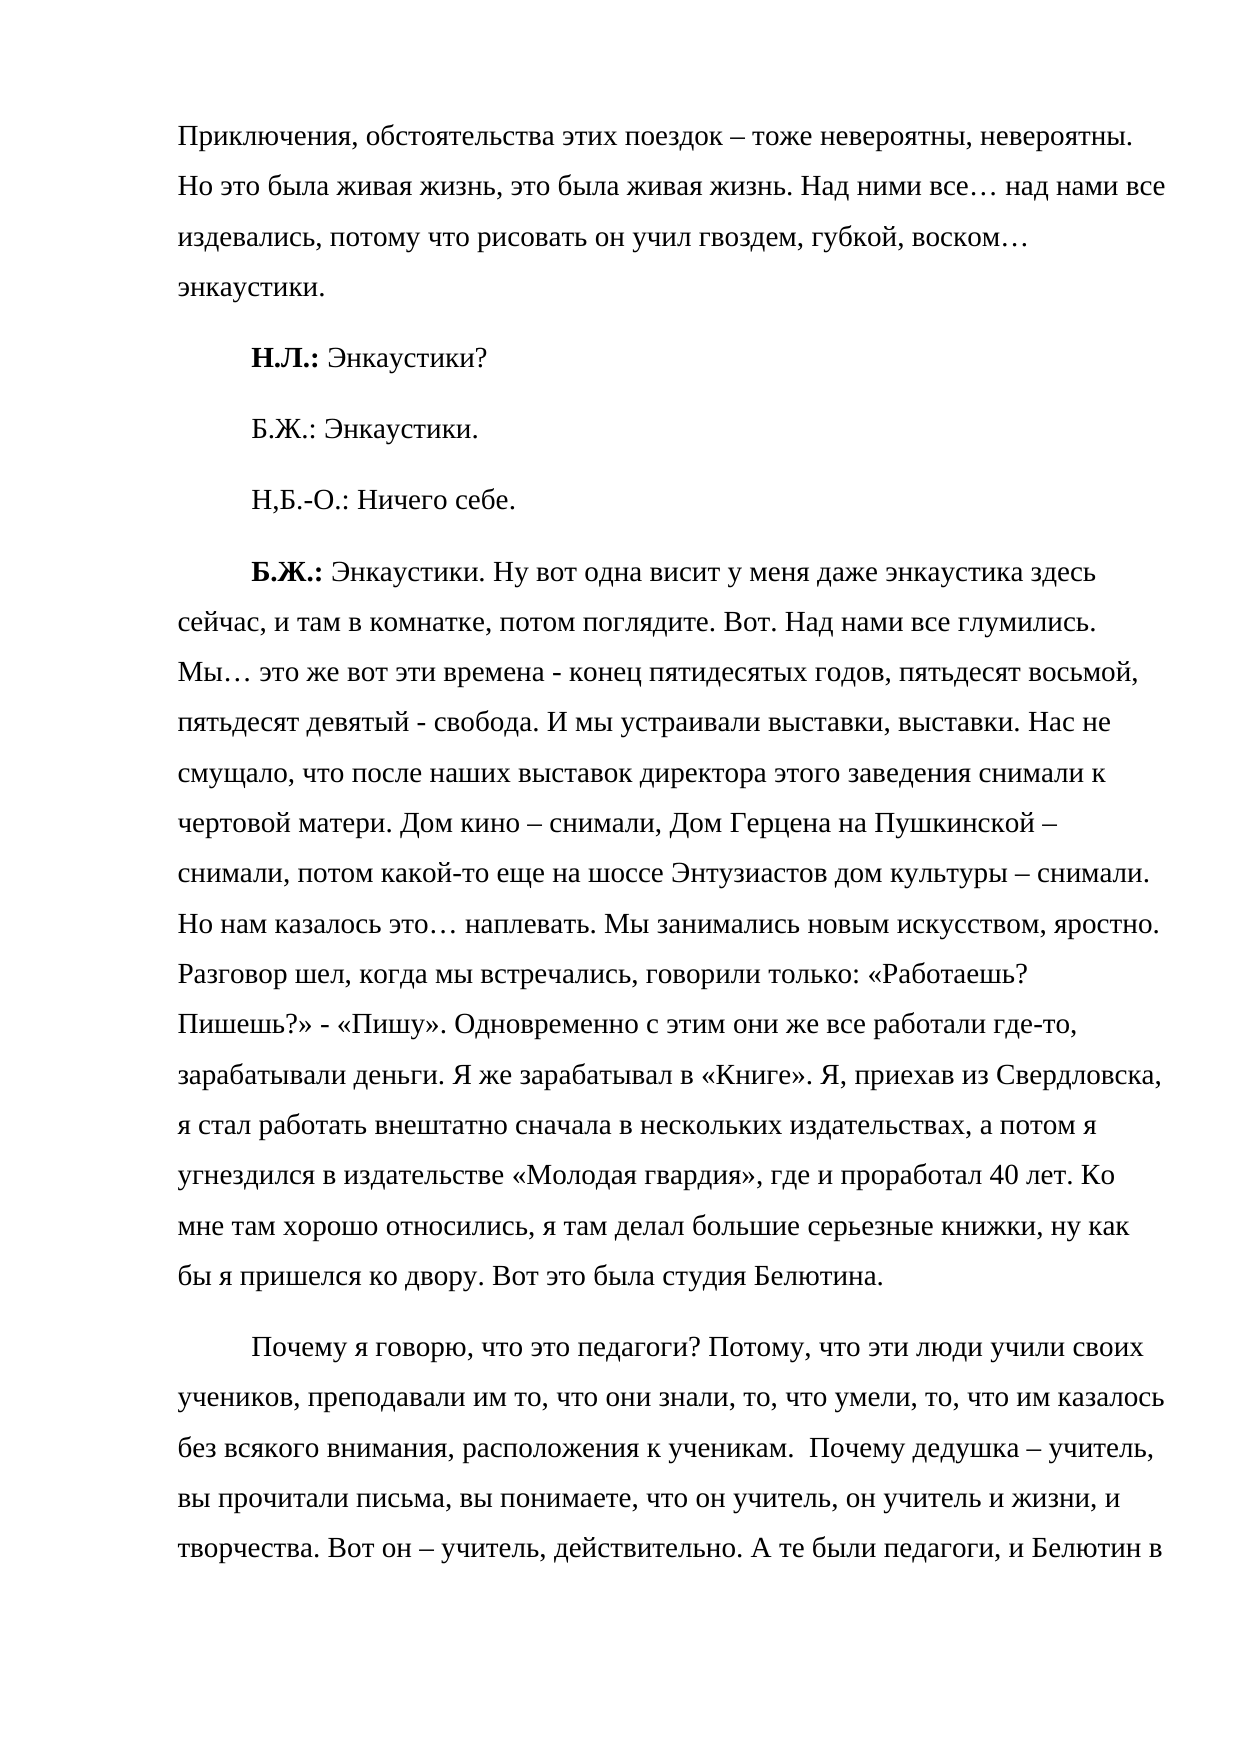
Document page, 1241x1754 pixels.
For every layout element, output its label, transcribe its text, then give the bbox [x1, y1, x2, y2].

text Н.Л.: Энкаустики? [177, 340, 1166, 374]
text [177, 118, 1166, 303]
text Н,Б.-О.: Ничего себе. [177, 482, 1166, 516]
text Б.Ж.: Энкаустики. [177, 411, 1166, 445]
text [177, 1329, 1166, 1564]
text Б.Ж.: Энкаустики. Ну вот одна висит у меня даже энкаустика здесь сейчас, и там в комнатке, потом поглядите. Вот. Над нами все глумились. Мы… это же вот эти времена - конец пятидесятых годов, пятьдесят восьмой, пятьдесят девятый - свобода. И мы устраивали выставки, выставки. Нас не смущало, что после наших выставок директора этого заведения снимали к чертовой матери. Дом кино – снимали, Дом Герцена на Пушкинской – снимали, потом какой-то еще на шоссе Энтузиастов дом культуры – снимали. Но нам казалось это… наплевать. Мы занимались новым искусством, яростно. Разговор шел, когда мы встречались, говорили только: «Работаешь? Пишешь?» - «Пишу». Одновременно с этим они же все работали где-то, зарабатывали деньги. Я же зарабатывал в «Книге». Я, приехав из Свердловска, я стал работать внештатно сначала в нескольких издательствах, а потом я угнездился в издательстве «Молодая гвардия», где и проработал 40 лет. Ко мне там хорошо относились, я там делал большие серьезные книжки, ну как бы я пришелся ко двору. Вот это была студия Белютина. [177, 554, 1166, 1292]
